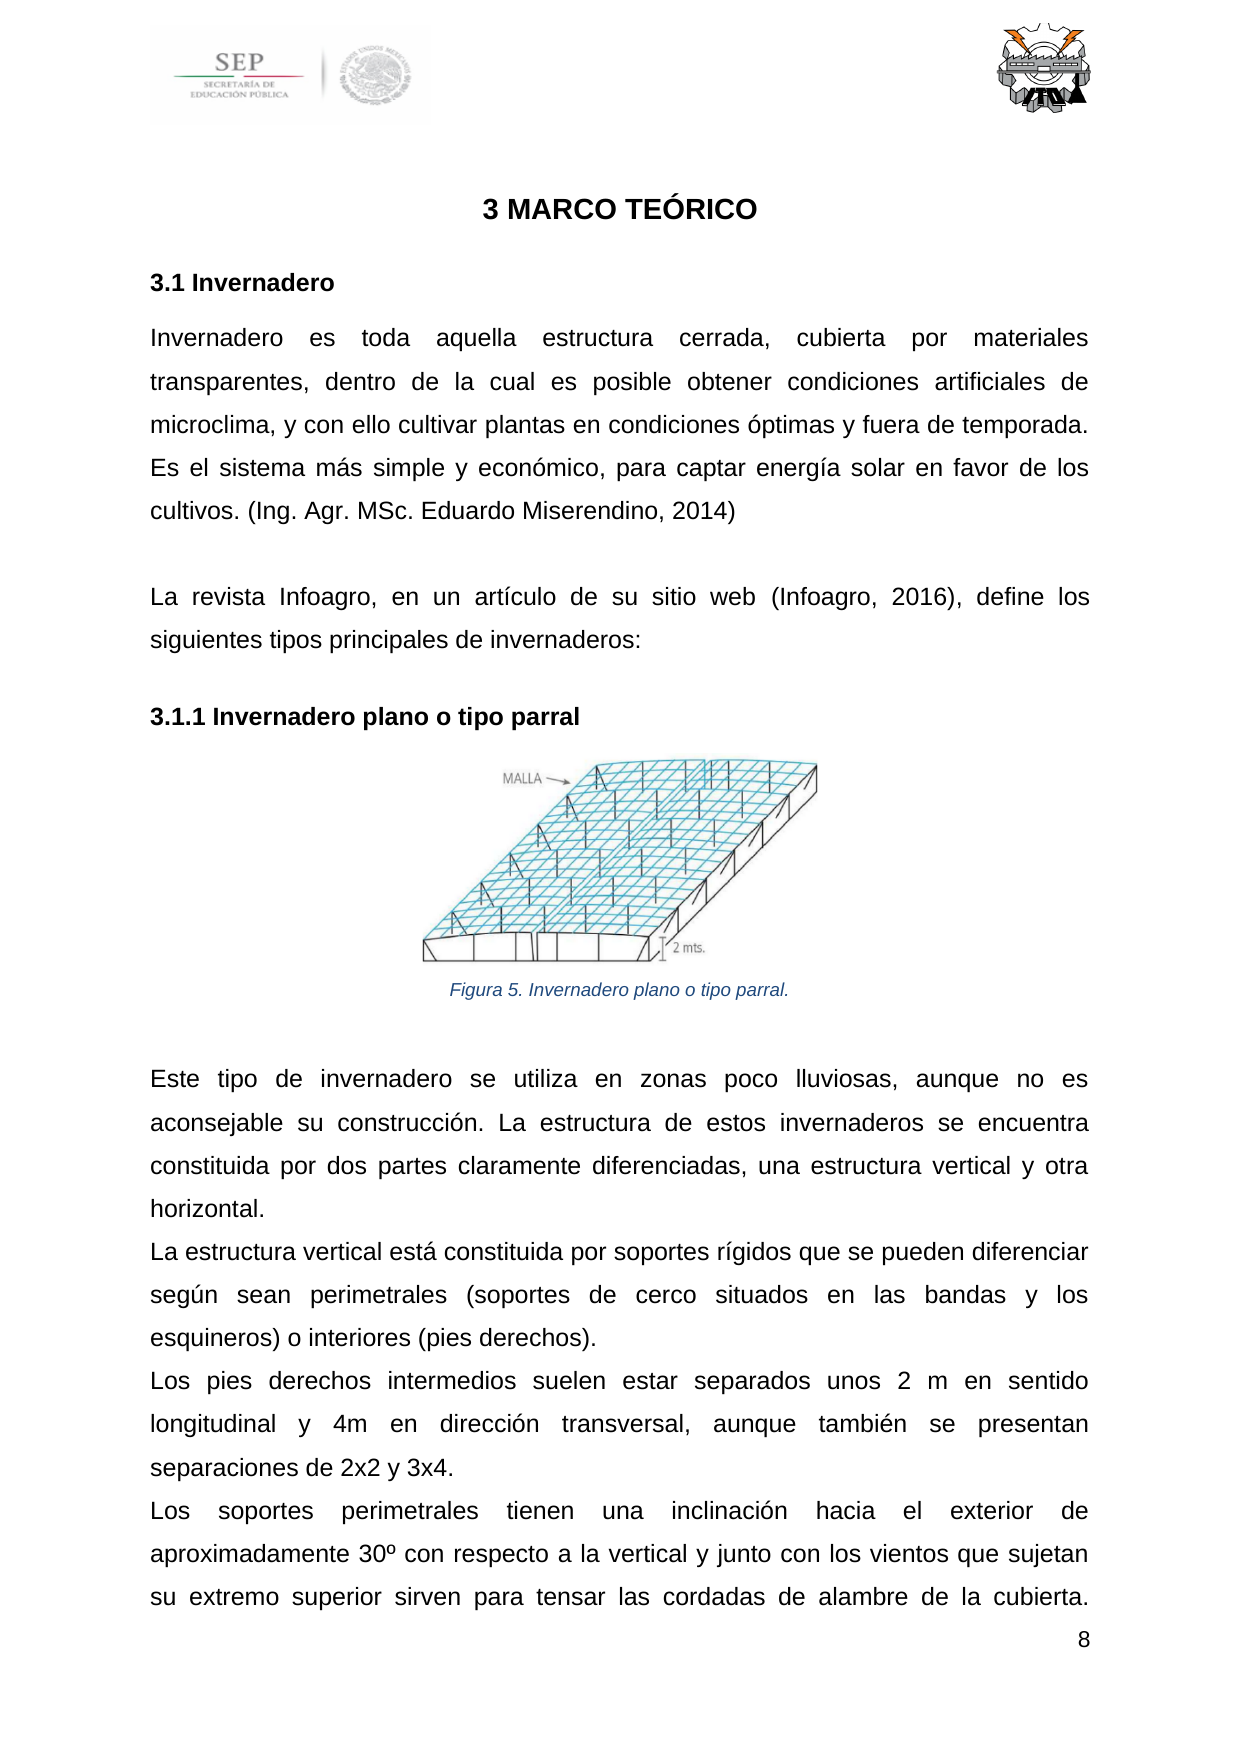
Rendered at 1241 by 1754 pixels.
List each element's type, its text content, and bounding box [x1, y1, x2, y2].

text La revista Infoagro, en un artículo de su sitio web , define los siguientes tipos principales de invernaderos: [150, 582, 1090, 654]
picture [996, 23, 1091, 113]
text Invernadero es toda aquella estructura cerrada, cubierta por materiales transparentes, dentro de la cual es posible obtener condiciones artificiales de microclima, y con ello cultivar plantas en condiciones óptimas y fuera de temporada. Es el sistema más simple y económico, para captar energía solar en favor de los cultivos. [150, 323, 1090, 524]
text Los pies derechos intermedios suelen estar separados unos 2 m en sentido longitudinal y 4m en dirección transversal, aunque también se presentan separaciones de 2x2 y 3x4. [150, 1366, 1090, 1481]
subtitle 3 MARCO TEÓRICO [150, 192, 1090, 225]
text La estructura vertical está constituida por soportes rígidos que se pueden diferenciar según sean perimetrales (soportes de cerco situados en las bandas y los esquineros) o interiores (pies derechos). [150, 1237, 1090, 1352]
text 3.1.1 Invernadero plano o tipo parral [150, 702, 1090, 730]
text Figura 5. Invernadero plano o tipo parral. [150, 979, 1090, 1001]
picture [150, 25, 432, 125]
text 3.1 Invernadero [150, 268, 1090, 296]
text Este tipo de invernadero se utiliza en zonas poco lluviosas, aunque no es aconsejable su construcción. La estructura de estos invernaderos se encuentra constituida por dos partes claramente diferenciadas, una estructura vertical y otra horizontal. [150, 1064, 1090, 1223]
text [150, 1496, 1090, 1611]
picture [422, 753, 818, 966]
